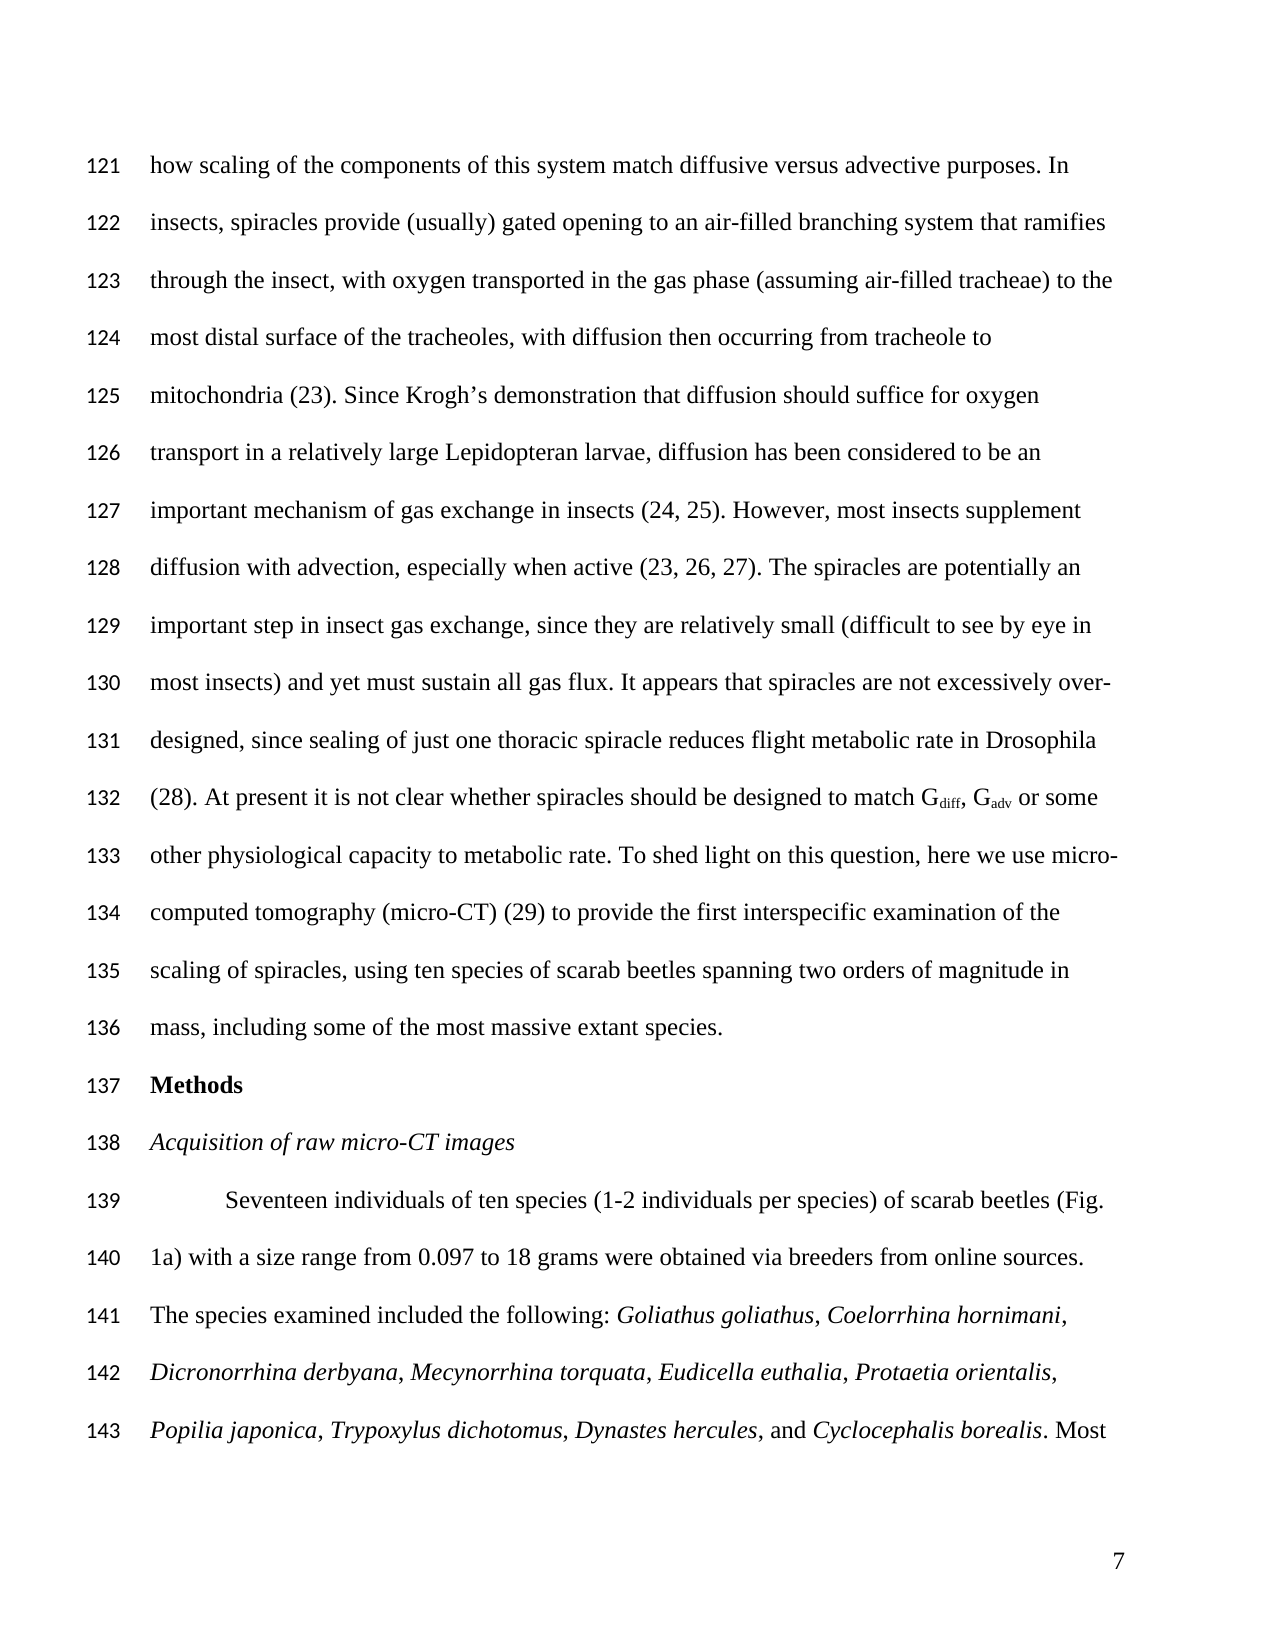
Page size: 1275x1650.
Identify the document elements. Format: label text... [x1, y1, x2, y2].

text Methods [150, 1070, 1125, 1099]
text Acquisition of raw micro-CT images [150, 1127, 1125, 1156]
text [150, 150, 1125, 1041]
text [150, 1185, 1125, 1444]
